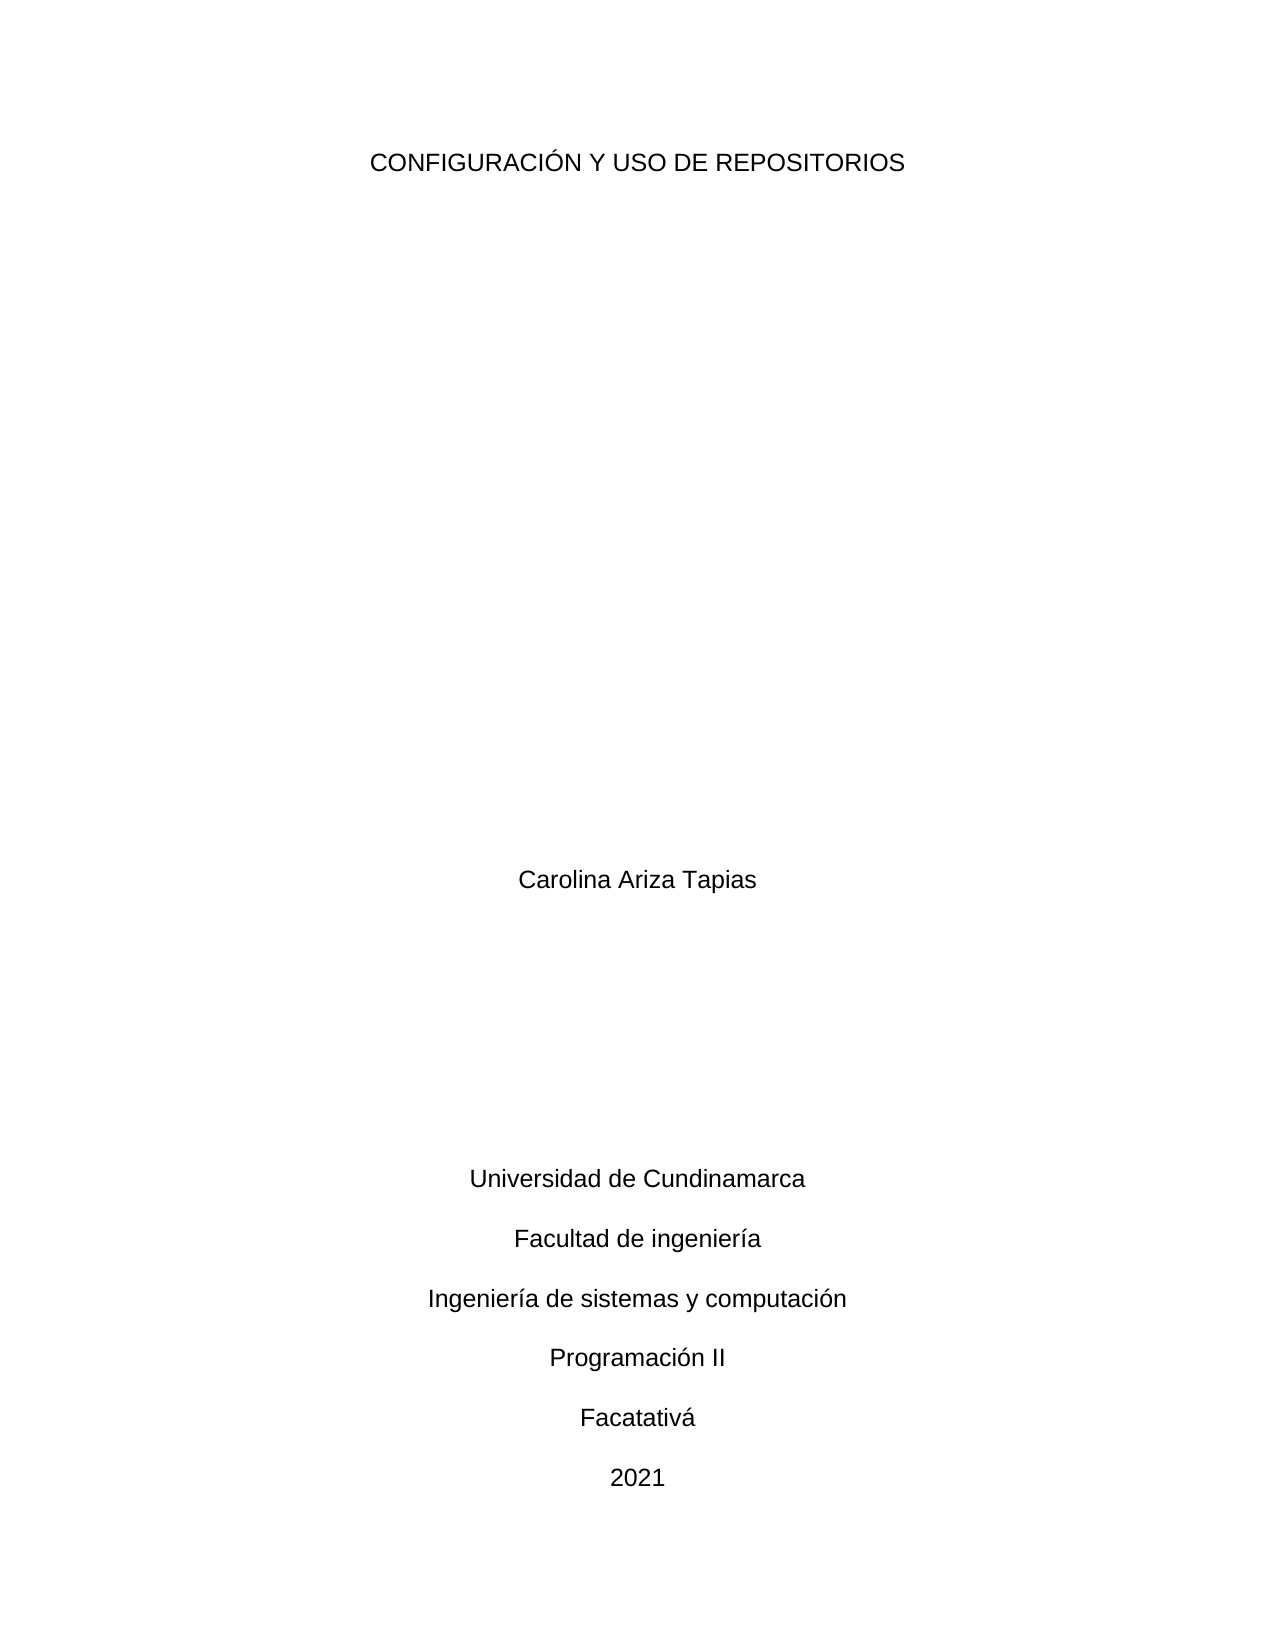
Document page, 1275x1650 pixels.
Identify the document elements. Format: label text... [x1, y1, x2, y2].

text Carolina Ariza Tapias [177, 865, 1098, 894]
text Ingeniería de sistemas y computación [177, 1284, 1098, 1312]
text Programación II [177, 1343, 1098, 1372]
text 2021 [177, 1463, 1098, 1492]
text Universidad de Cundinamarca [177, 1164, 1098, 1193]
text Facultad de ingeniería [177, 1224, 1098, 1253]
text Facatativá [177, 1403, 1098, 1432]
text CONFIGURACIÓN Y USO DE REPOSITORIOS [177, 148, 1098, 176]
